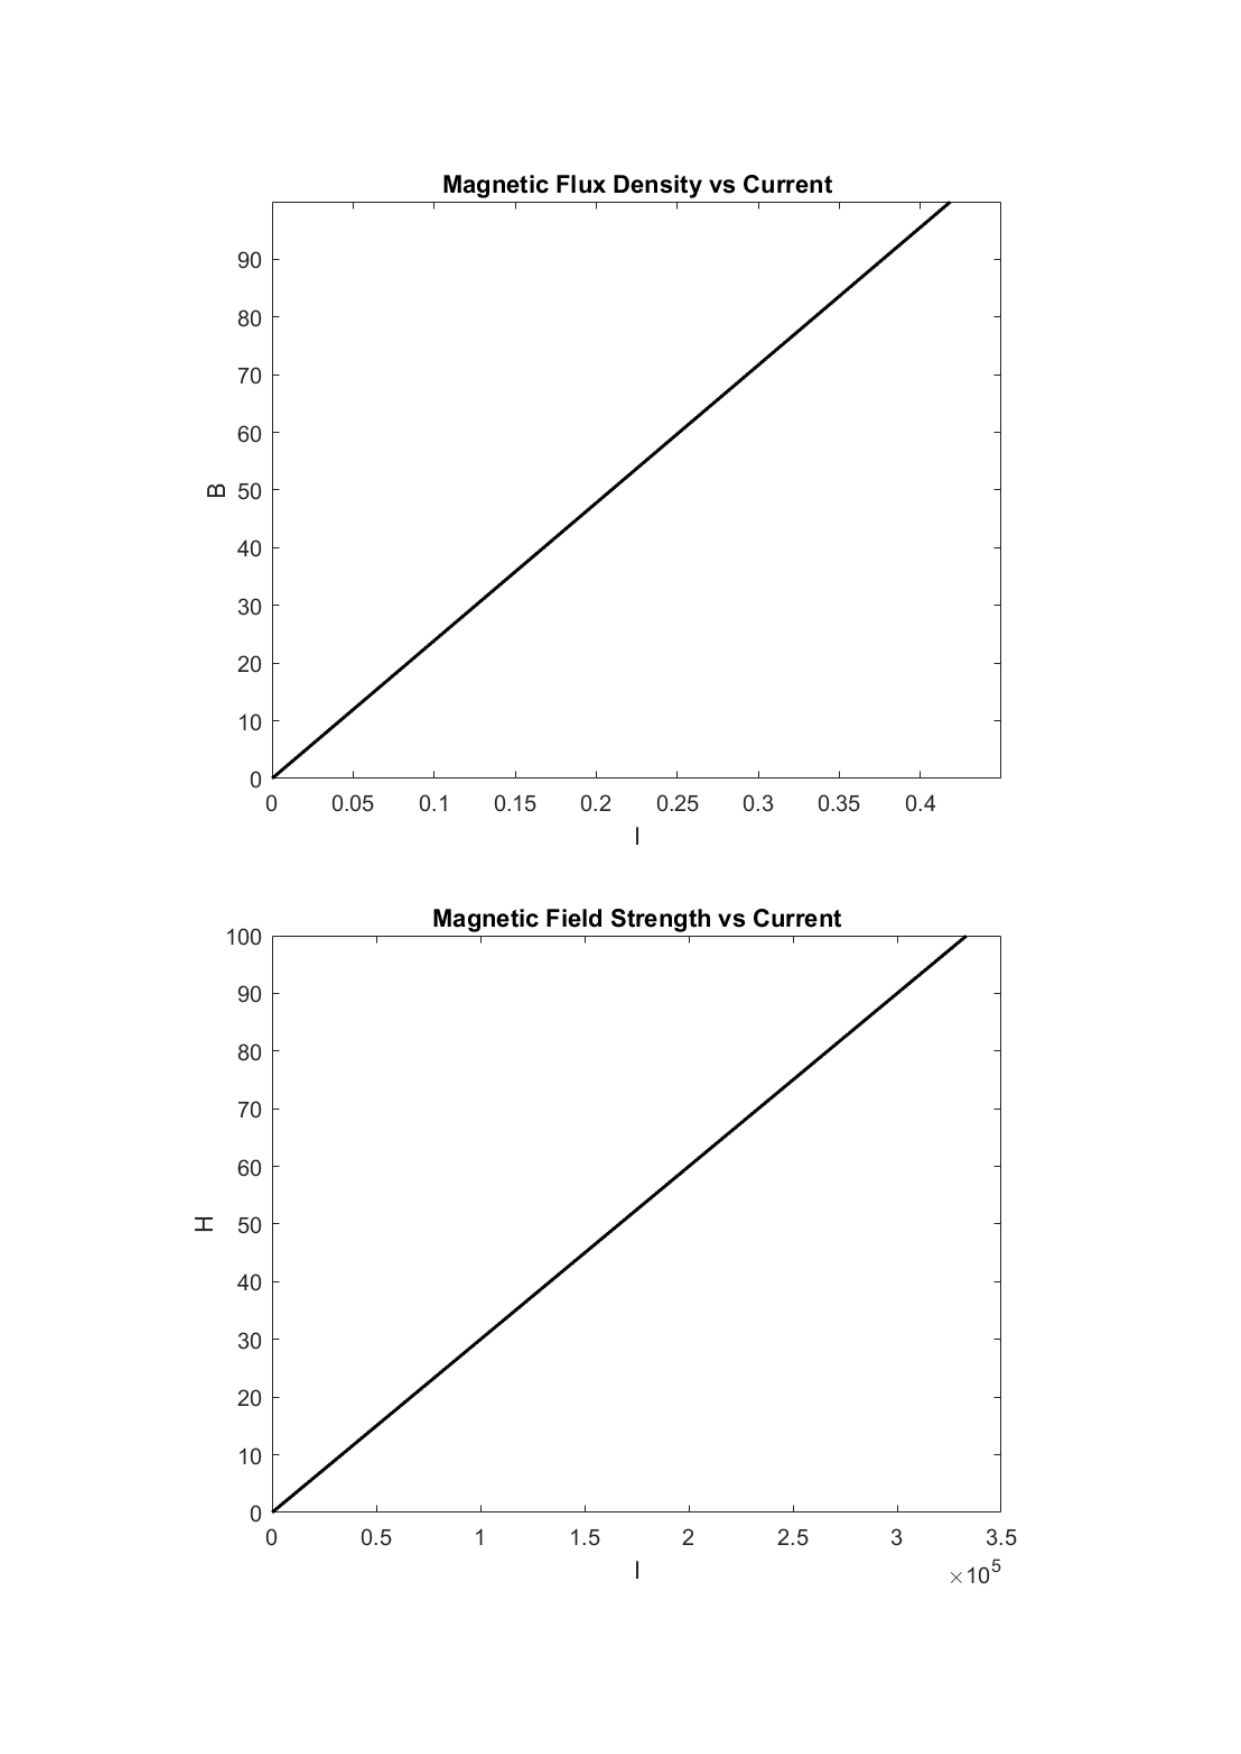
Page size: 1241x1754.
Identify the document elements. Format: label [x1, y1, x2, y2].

picture [150, 150, 1091, 856]
picture [150, 883, 1091, 1590]
